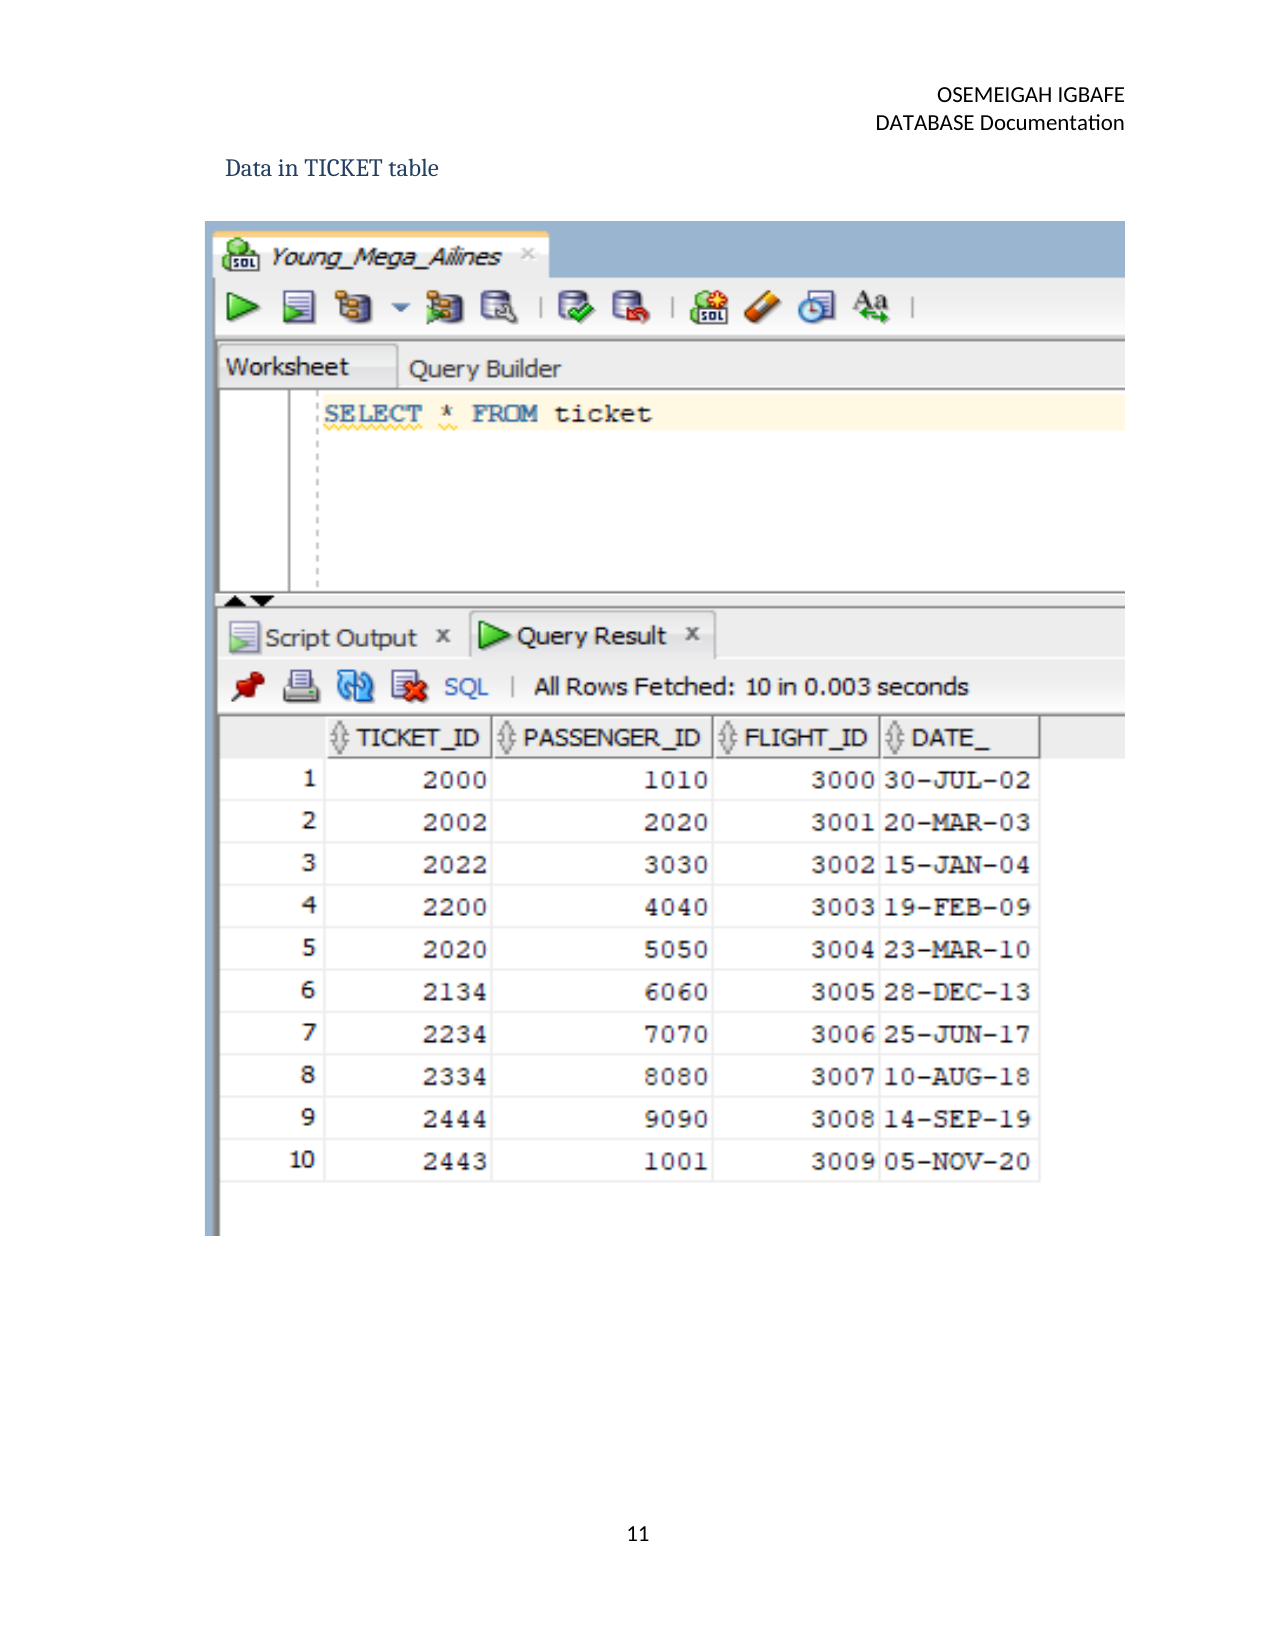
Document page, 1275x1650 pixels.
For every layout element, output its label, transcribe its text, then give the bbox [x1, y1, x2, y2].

picture [204, 221, 1125, 1236]
subtitle Data in TICKET table [150, 154, 1125, 216]
